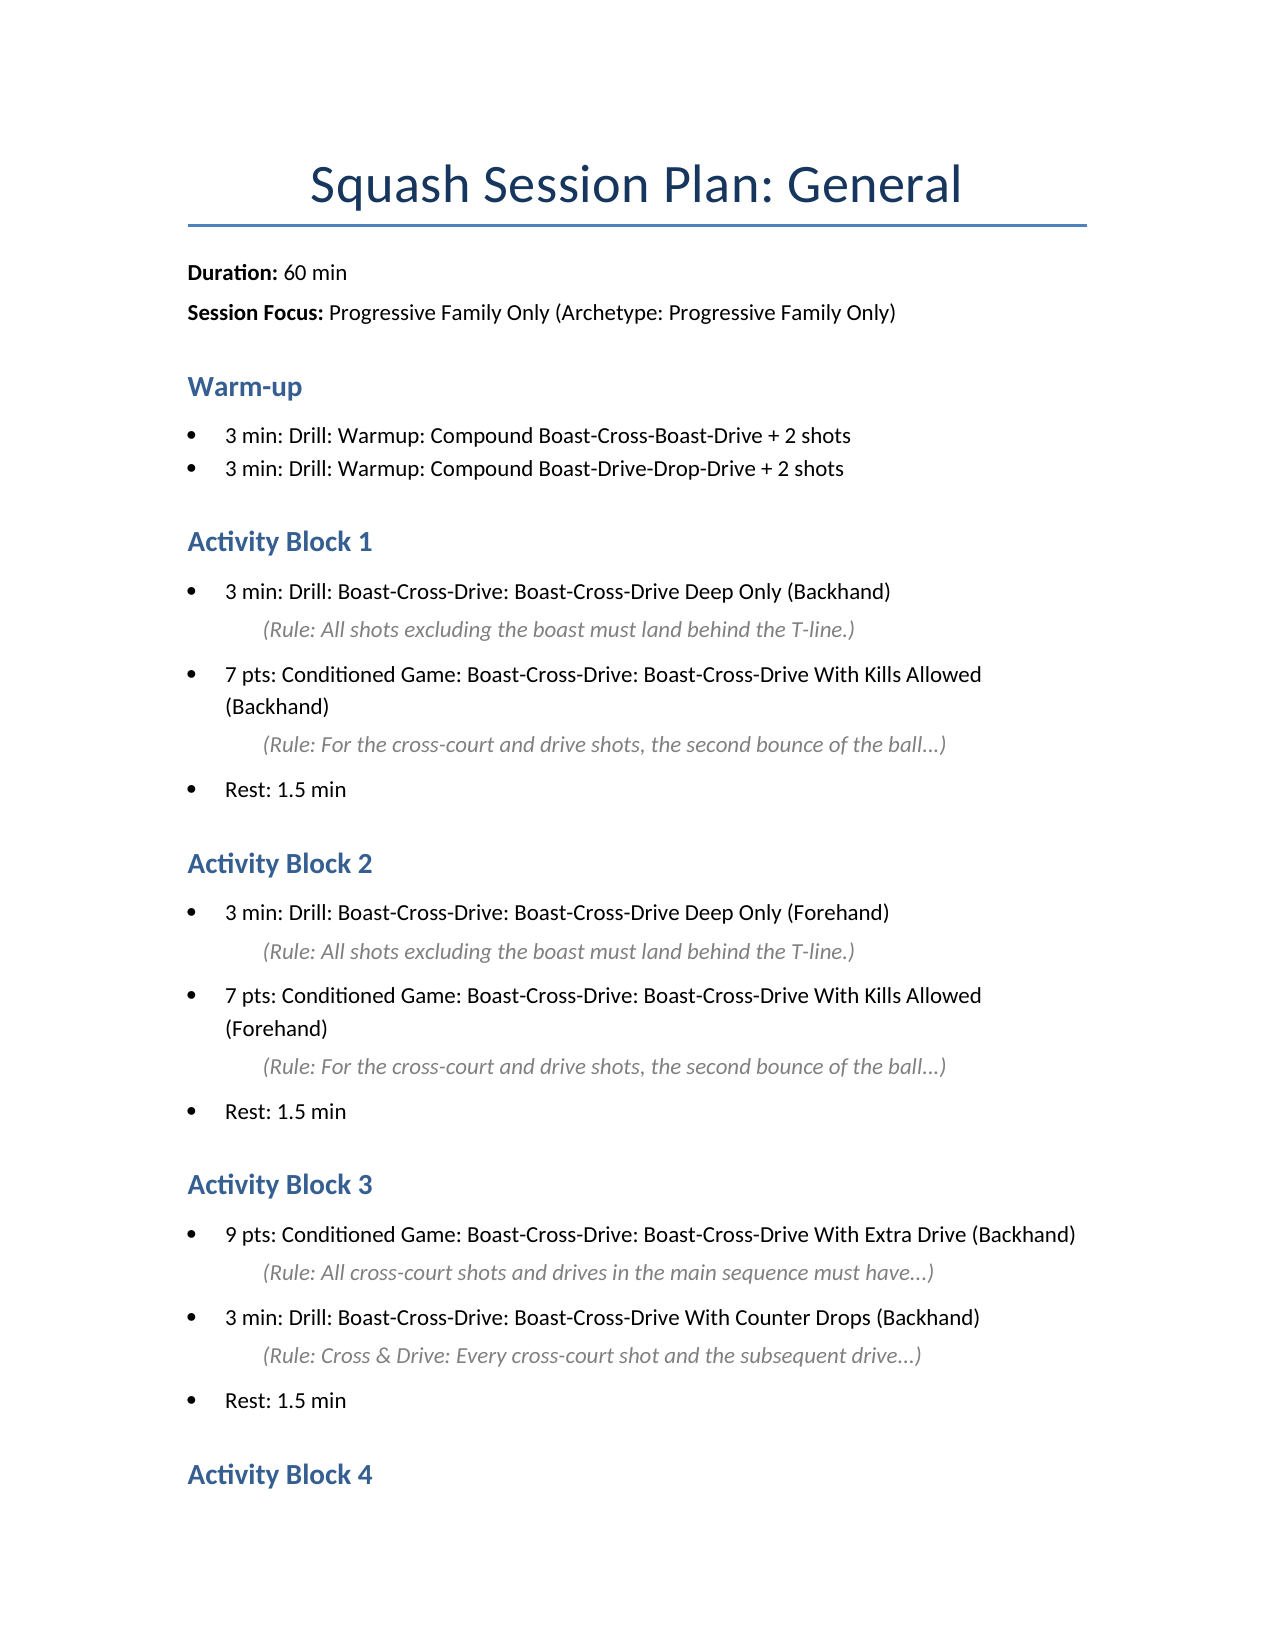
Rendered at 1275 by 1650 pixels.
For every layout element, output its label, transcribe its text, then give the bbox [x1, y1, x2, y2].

subtitle Activity Block 2 [187, 845, 1087, 881]
text (Rule: All cross-court shots and drives in the main sequence must have...) [262, 1258, 1087, 1286]
list 7 pts: Conditioned Game: Boast-Cross-Drive: Boast-Cross-Drive With Kills Allowed (Forehand) [187, 981, 1087, 1042]
list 9 pts: Conditioned Game: Boast-Cross-Drive: Boast-Cross-Drive With Extra Drive (Backhand) [187, 1220, 1087, 1248]
list 3 min: Drill: Boast-Cross-Drive: Boast-Cross-Drive Deep Only (Backhand) [187, 577, 1087, 605]
text Duration: 60 min [187, 258, 1087, 286]
subtitle Activity Block 1 [187, 523, 1087, 559]
text (Rule: All shots excluding the boast must land behind the T-line.) [262, 937, 1087, 965]
list 3 min: Drill: Warmup: Compound Boast-Drive-Drop-Drive + 2 shots [187, 454, 1087, 482]
text (Rule: All shots excluding the boast must land behind the T-line.) [262, 615, 1087, 643]
text (Rule: For the cross-court and drive shots, the second bounce of the ball...) [262, 1052, 1087, 1080]
list 3 min: Drill: Warmup: Compound Boast-Cross-Boast-Drive + 2 shots [187, 421, 1087, 449]
subtitle Activity Block 3 [187, 1166, 1087, 1202]
list 3 min: Drill: Boast-Cross-Drive: Boast-Cross-Drive With Counter Drops (Backhand) [187, 1303, 1087, 1331]
list 7 pts: Conditioned Game: Boast-Cross-Drive: Boast-Cross-Drive With Kills Allowed (Backhand) [187, 660, 1087, 720]
list Rest: 1.5 min [187, 1386, 1087, 1414]
title Squash Session Plan: General [187, 150, 1087, 227]
list Rest: 1.5 min [187, 1097, 1087, 1125]
text (Rule: Cross & Drive: Every cross-court shot and the subsequent drive...) [262, 1341, 1087, 1369]
text Session Focus: Progressive Family Only (Archetype: Progressive Family Only) [187, 298, 1087, 326]
subtitle Warm-up [187, 368, 1087, 404]
list Rest: 1.5 min [187, 775, 1087, 803]
text (Rule: For the cross-court and drive shots, the second bounce of the ball...) [262, 731, 1087, 758]
subtitle Activity Block 4 [187, 1456, 1087, 1491]
list 3 min: Drill: Boast-Cross-Drive: Boast-Cross-Drive Deep Only (Forehand) [187, 898, 1087, 926]
